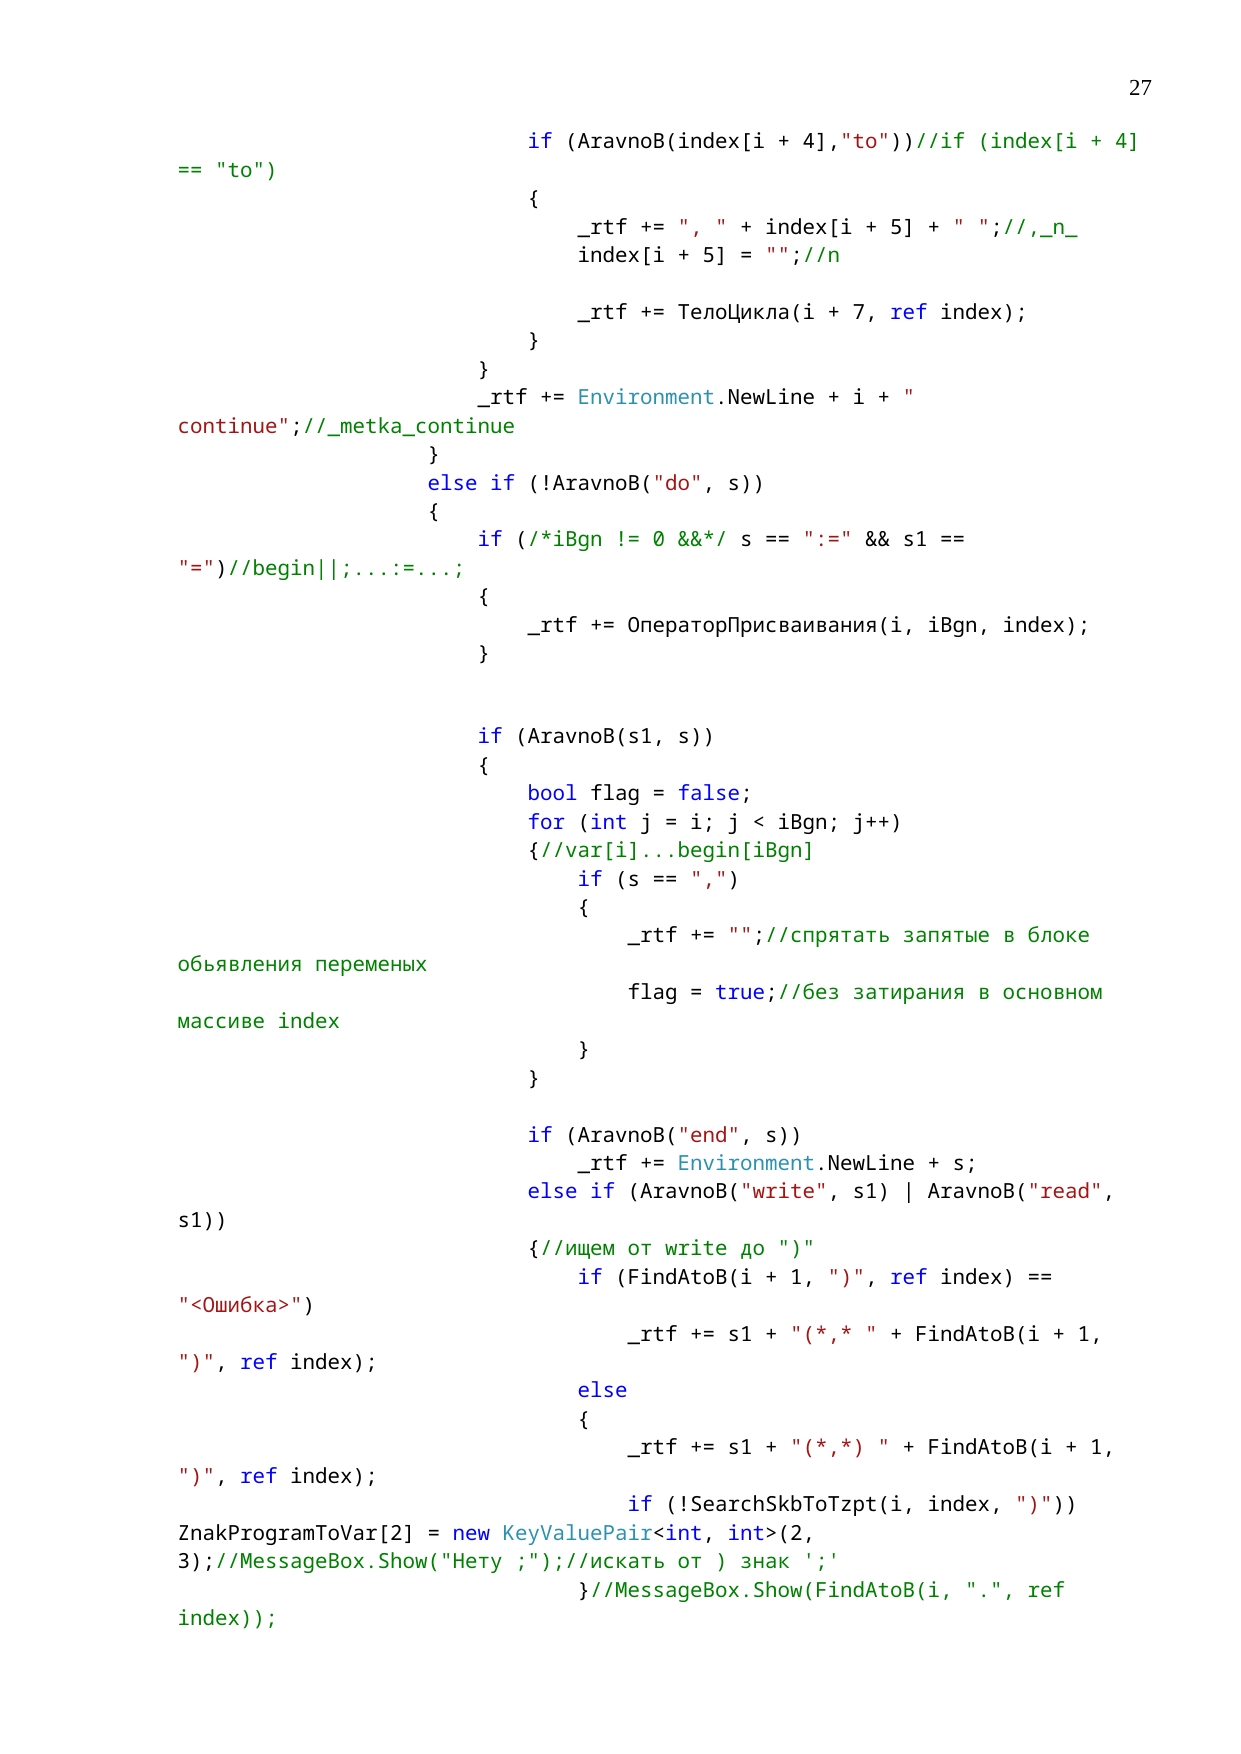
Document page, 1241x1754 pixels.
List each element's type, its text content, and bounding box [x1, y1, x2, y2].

text } [177, 638, 1152, 667]
text _rtf += "";//спрятать запятые в блоке обьявления переменых [177, 921, 1152, 977]
text bool flag = false; [177, 778, 1152, 807]
text { [177, 581, 1152, 610]
text { [177, 1404, 1152, 1432]
text for (int j = i; j < iBgn; j++) [177, 807, 1152, 835]
text if (/*iBgn != 0 &&*/ s == ":=" && s1 == "=")//begin||;...:=...; [177, 524, 1152, 581]
text else if (AravnoB("write", s1) | AravnoB("read", s1)) [177, 1177, 1152, 1233]
text _rtf += ", " + index[i + 5] + " ";//,_n_ [177, 212, 1152, 240]
text { [177, 892, 1152, 921]
text _rtf += Environment.NewLine + s; [177, 1148, 1152, 1177]
text else [177, 1376, 1152, 1404]
text _rtf += Environment.NewLine + i + " continue";//_metka_continue [177, 382, 1152, 439]
text index[i + 5] = "";//n [177, 240, 1152, 269]
text else if (!AravnoB("do", s)) [177, 468, 1152, 496]
text _rtf += ОператорПрисваивания(i, iBgn, index); [177, 610, 1152, 638]
text { [177, 496, 1152, 524]
text _rtf += s1 + "(*,*) " + FindAtoB(i + 1, ")", ref index); [177, 1432, 1152, 1489]
text } [177, 326, 1152, 354]
text if (AravnoB("end", s)) [177, 1120, 1152, 1148]
text { [177, 183, 1152, 212]
text if (!SearchSkbToTzpt(i, index, ")")) ZnakProgramToVar[2] = new KeyValuePair<int, int>(2, 3);//MessageBox.Show("Нету ;");//искать от ) знак ';' [177, 1489, 1152, 1575]
text }//MessageBox.Show(FindAtoB(i, ".", ref index)); [177, 1575, 1152, 1632]
text } [177, 1034, 1152, 1063]
text _rtf += ТелоЦикла(i + 7, ref index); [177, 297, 1152, 326]
text if (AravnoB(s1, s)) [177, 722, 1152, 750]
text {//var[i]...begin[iBgn] [177, 835, 1152, 864]
text _rtf += s1 + "(*,* " + FindAtoB(i + 1, ")", ref index); [177, 1319, 1152, 1376]
text } [177, 354, 1152, 382]
text } [177, 1063, 1152, 1091]
text if (s == ",") [177, 864, 1152, 892]
text } [177, 439, 1152, 468]
text if (AravnoB(index[i + 4],"to"))//if (index[i + 4] == "to") [177, 126, 1152, 183]
text if (FindAtoB(i + 1, ")", ref index) == "<Ошибка>") [177, 1262, 1152, 1319]
text {//ищем от write до ")" [177, 1233, 1152, 1262]
text flag = true;//без затирания в основном массиве index [177, 977, 1152, 1034]
text { [177, 750, 1152, 778]
